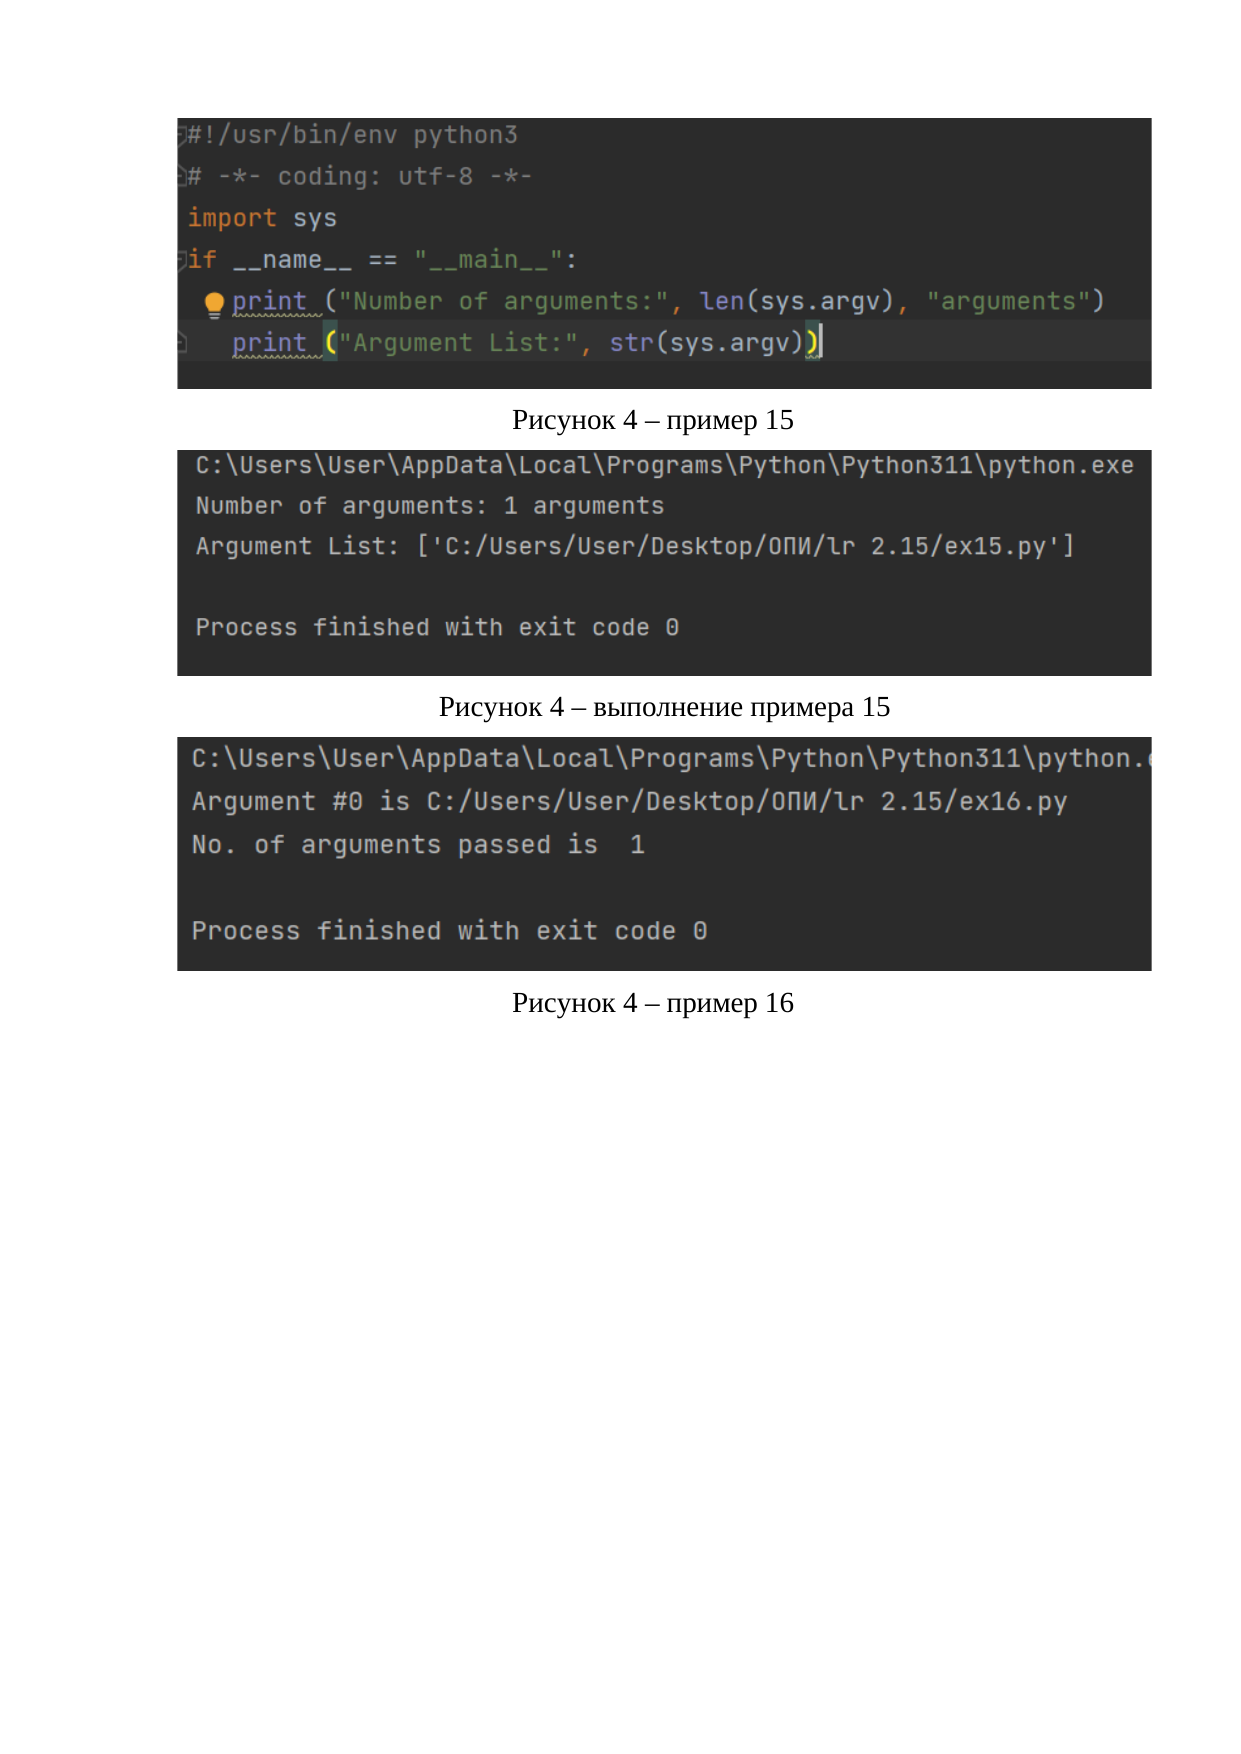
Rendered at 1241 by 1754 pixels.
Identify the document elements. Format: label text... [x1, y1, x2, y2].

picture [177, 118, 1152, 389]
text Рисунок 4 – пример 15 [512, 402, 1152, 436]
picture [177, 450, 1152, 676]
text Рисунок 4 – пример 16 [512, 985, 1152, 1019]
text Рисунок 4 – выполнение примера 15 [177, 689, 1152, 723]
picture [177, 737, 1152, 971]
